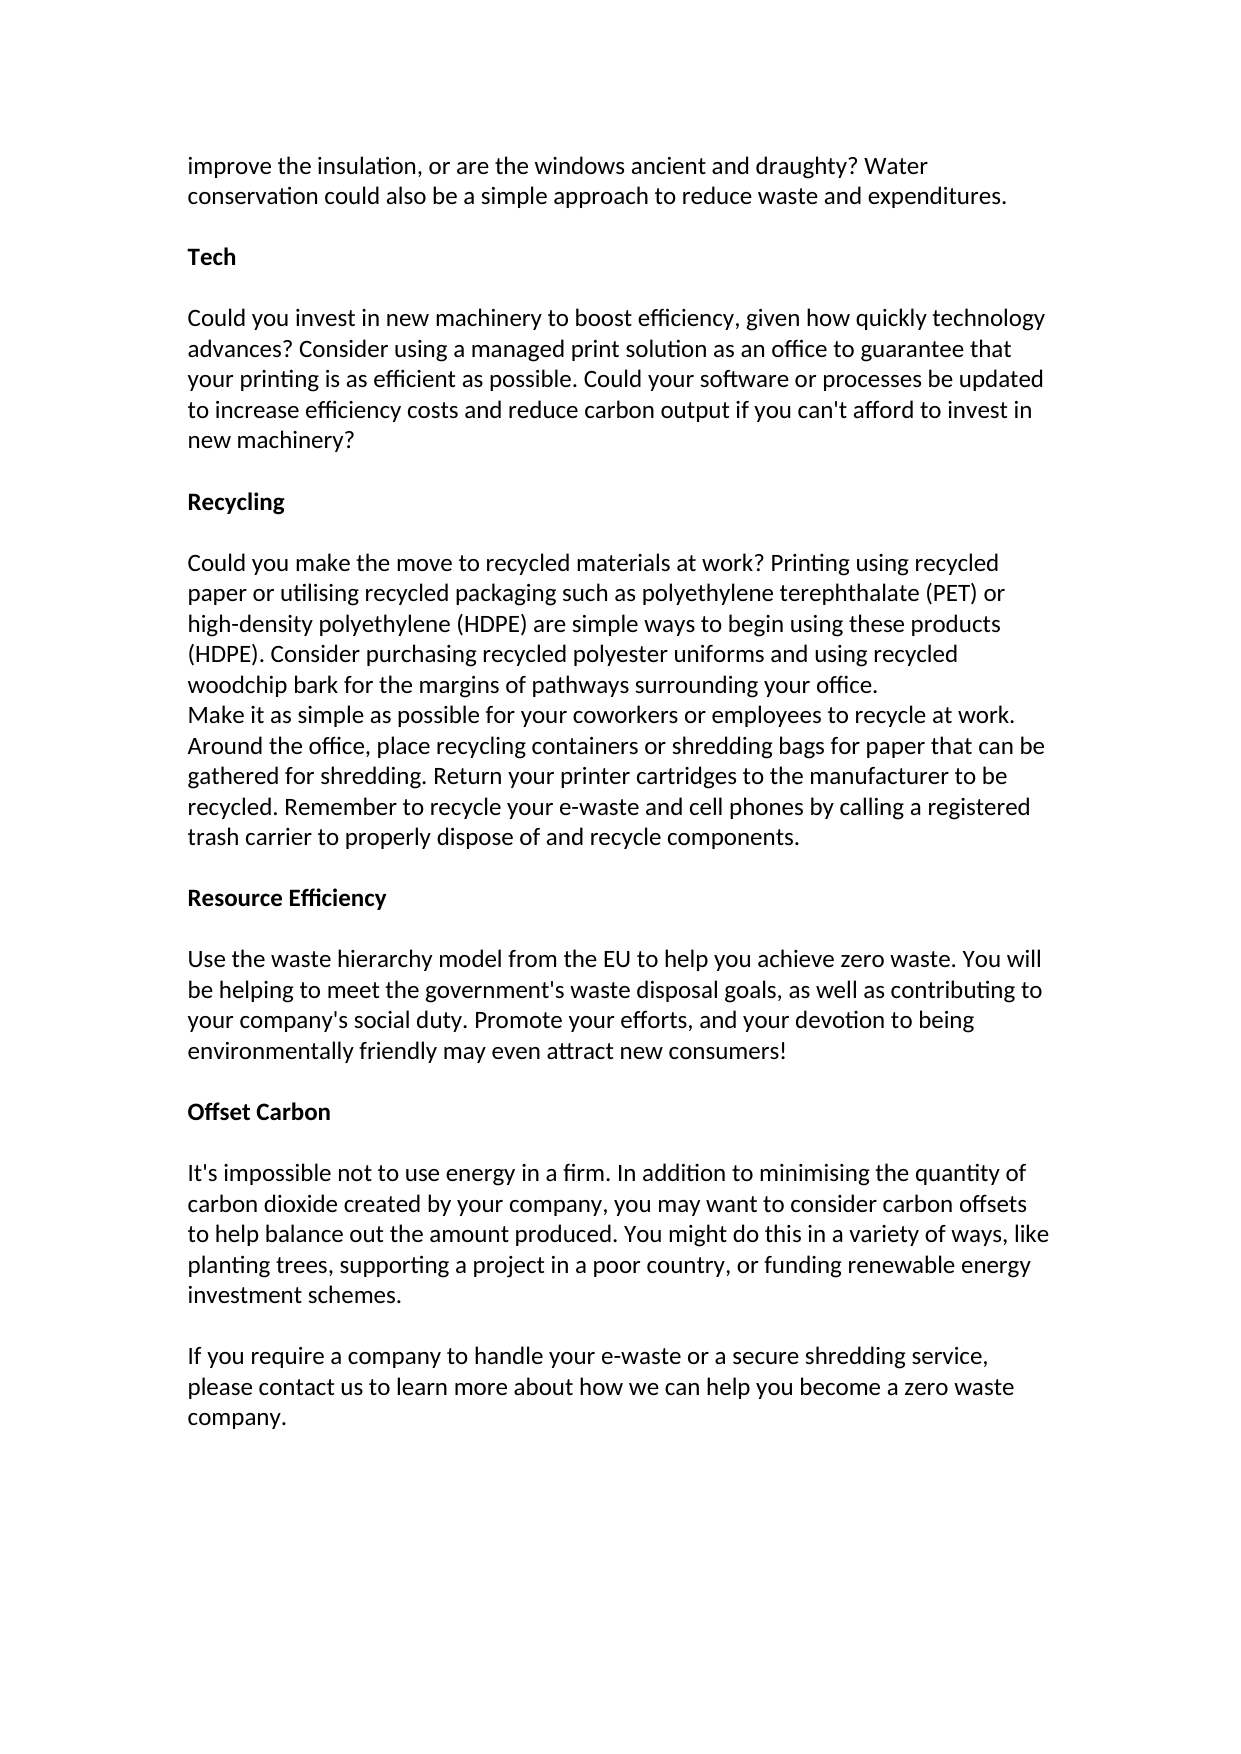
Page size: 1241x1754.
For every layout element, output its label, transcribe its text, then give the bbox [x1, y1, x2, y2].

text Offset Carbon [187, 1096, 1053, 1127]
text Could you invest in new machinery to boost efficiency, given how quickly technology advances? Consider using a managed print solution as an office to guarantee that your printing is as efficient as possible. Could your software or processes be updated to increase efficiency costs and reduce carbon output if you can't afford to invest in new machinery? [187, 303, 1053, 455]
text If you require a company to handle your e-waste or a secure shredding service, please contact us to learn more about how we can help you become a zero waste company. [187, 1340, 1053, 1432]
text Recycling [187, 486, 1053, 516]
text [187, 150, 1053, 211]
text Could you make the move to recycled materials at work? Printing using recycled paper or utilising recycled packaging such as polyethylene terephthalate (PET) or high-density polyethylene (HDPE) are simple ways to begin using these products (HDPE). Consider purchasing recycled polyester uniforms and using recycled woodchip bark for the margins of pathways surrounding your office. [187, 547, 1053, 699]
text Tech [187, 242, 1053, 272]
text It's impossible not to use energy in a firm. In addition to minimising the quantity of carbon dioxide created by your company, you may want to consider carbon offsets to help balance out the amount produced. You might do this in a variety of ways, like planting trees, supporting a project in a poor country, or funding renewable energy investment schemes. [187, 1157, 1053, 1310]
text Make it as simple as possible for your coworkers or employees to recycle at work. Around the office, place recycling containers or shredding bags for paper that can be gathered for shredding. Return your printer cartridges to the manufacturer to be recycled. Remember to recycle your e-waste and cell phones by calling a registered trash carrier to properly dispose of and recycle components. [187, 699, 1053, 852]
text Resource Efficiency [187, 882, 1053, 913]
text Use the waste hierarchy model from the EU to help you achieve zero waste. You will be helping to meet the government's waste disposal goals, as well as contributing to your company's social duty. Promote your efforts, and your devotion to being environmentally friendly may even attract new consumers! [187, 943, 1053, 1066]
